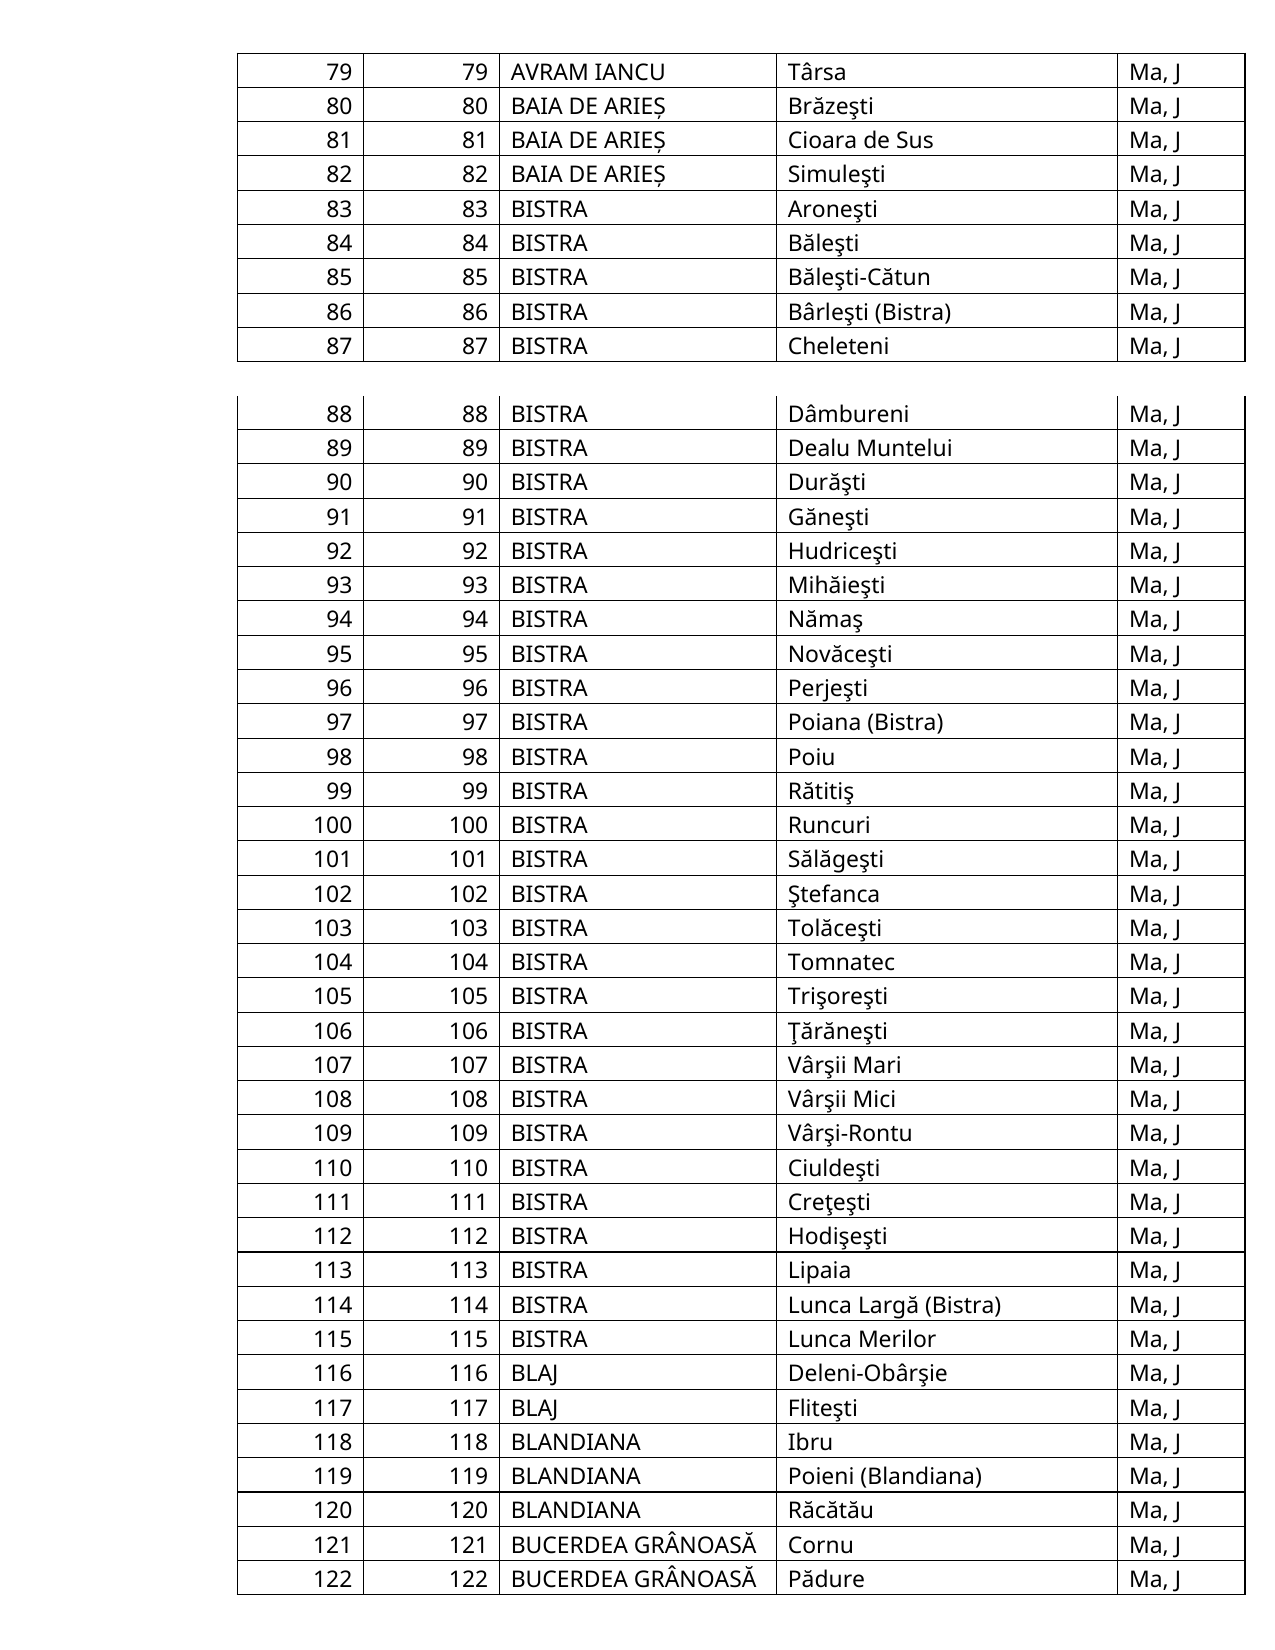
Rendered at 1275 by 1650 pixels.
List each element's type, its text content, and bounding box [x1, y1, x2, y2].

table_cell 106 [364, 1013, 499, 1046]
table_cell Trişoreşti [777, 978, 1117, 1012]
table_cell 100 [364, 807, 499, 840]
table_cell BISTRA [500, 704, 776, 737]
table_cell 121 [238, 1527, 363, 1560]
table_cell Creţeşti [777, 1184, 1117, 1217]
table_cell BISTRA [500, 944, 776, 977]
table_cell BAIA DE ARIEȘ [500, 156, 776, 189]
table_cell Runcuri [777, 807, 1117, 840]
table_cell Mihăieşti [777, 567, 1117, 600]
table_cell 112 [238, 1218, 363, 1251]
table_cell Poiana (Bistra) [777, 704, 1117, 737]
table_cell Ma, J [1118, 156, 1244, 189]
table_cell 99 [238, 773, 363, 806]
table_cell BLAJ [500, 1390, 776, 1423]
table_cell Ma, J [1118, 1081, 1244, 1114]
table_cell BISTRA [500, 225, 776, 258]
table_cell Ma, J [1118, 876, 1244, 909]
table_cell Ma, J [1118, 1184, 1244, 1217]
table_cell 118 [238, 1424, 363, 1457]
table_cell 82 [238, 156, 363, 189]
table_cell Lunca Largă (Bistra) [777, 1287, 1117, 1320]
table_cell BLAJ [500, 1355, 776, 1388]
table_cell Ma, J [1118, 1013, 1244, 1046]
table_cell Poiu [777, 739, 1117, 772]
table_cell Ma, J [1118, 567, 1244, 600]
table_cell 105 [238, 978, 363, 1012]
table_cell Ma, J [1118, 122, 1244, 155]
table_cell Ma, J [1118, 807, 1244, 840]
table_cell 110 [238, 1150, 363, 1183]
table_cell 94 [364, 601, 499, 634]
table_cell BISTRA [500, 294, 776, 327]
table_cell 119 [364, 1458, 499, 1491]
table_cell Ţărăneşti [777, 1013, 1117, 1046]
table_cell 86 [364, 294, 499, 327]
table_cell Hodişeşti [777, 1218, 1117, 1251]
table_cell BISTRA [500, 636, 776, 669]
table_cell 96 [238, 670, 363, 703]
table_cell 119 [238, 1458, 363, 1491]
table_cell BISTRA [500, 876, 776, 909]
table_cell Ma, J [1118, 259, 1244, 292]
table_cell Ma, J [1118, 88, 1244, 121]
table_cell Băleşti [777, 225, 1117, 258]
table_cell 109 [238, 1115, 363, 1149]
table_cell BLANDIANA [500, 1458, 776, 1491]
table_cell 92 [364, 533, 499, 566]
table_cell 105 [364, 978, 499, 1012]
table_cell Ma, J [1118, 670, 1244, 703]
table_cell 104 [364, 944, 499, 977]
table_cell Cheleteni [777, 328, 1117, 361]
table_cell BISTRA [500, 910, 776, 943]
table_cell Nămaş [777, 601, 1117, 634]
table_cell Ma, J [1118, 1355, 1244, 1388]
table_cell 103 [238, 910, 363, 943]
table_cell 91 [238, 499, 363, 532]
table_cell Târsa [777, 54, 1117, 87]
table_cell 100 [238, 807, 363, 840]
table_cell 110 [364, 1150, 499, 1183]
table_cell BISTRA [500, 841, 776, 874]
table_cell 95 [238, 636, 363, 669]
table_cell Ştefanca [777, 876, 1117, 909]
table_cell Ma, J [1118, 704, 1244, 737]
table_cell 83 [238, 191, 363, 224]
table_cell 101 [238, 841, 363, 874]
table_cell Ma, J [1118, 1561, 1244, 1594]
table_cell 115 [364, 1321, 499, 1354]
table_cell Ma, J [1118, 1218, 1244, 1251]
table_cell Hudriceşti [777, 533, 1117, 566]
table_cell 82 [364, 156, 499, 189]
table_cell BUCERDEA GRÂNOASĂ [500, 1561, 776, 1594]
table_cell Ma, J [1118, 1253, 1244, 1286]
table_cell Brăzeşti [777, 88, 1117, 121]
table_cell Perjeşti [777, 670, 1117, 703]
table_cell Ma, J [1118, 944, 1244, 977]
table_cell 87 [364, 328, 499, 361]
table_cell 120 [238, 1493, 363, 1526]
table_cell BISTRA [500, 191, 776, 224]
table_header BISTRA [500, 396, 776, 429]
table_cell Cornu [777, 1527, 1117, 1560]
table_cell 97 [238, 704, 363, 737]
table_cell Ma, J [1118, 1287, 1244, 1320]
table_cell Ma, J [1118, 533, 1244, 566]
table_cell BISTRA [500, 739, 776, 772]
table_cell BISTRA [500, 259, 776, 292]
table_cell Sălăgeşti [777, 841, 1117, 874]
table_cell BUCERDEA GRÂNOASĂ [500, 1527, 776, 1560]
table_cell Ma, J [1118, 464, 1244, 497]
table_cell 80 [238, 88, 363, 121]
table_cell 81 [364, 122, 499, 155]
table_cell BISTRA [500, 670, 776, 703]
table_cell 122 [364, 1561, 499, 1594]
table_cell Durăşti [777, 464, 1117, 497]
table_cell Ma, J [1118, 430, 1244, 463]
table_cell BLANDIANA [500, 1493, 776, 1526]
table_cell Aroneşti [777, 191, 1117, 224]
table_cell 90 [238, 464, 363, 497]
table_cell 93 [364, 567, 499, 600]
table_cell BISTRA [500, 1253, 776, 1286]
table_cell 84 [364, 225, 499, 258]
table_cell BISTRA [500, 499, 776, 532]
table_cell Lipaia [777, 1253, 1117, 1286]
table_cell 91 [364, 499, 499, 532]
table_cell Fliteşti [777, 1390, 1117, 1423]
table_cell Ma, J [1118, 1150, 1244, 1183]
table_cell Ma, J [1118, 841, 1244, 874]
table_cell 98 [238, 739, 363, 772]
table_cell BISTRA [500, 978, 776, 1012]
table_cell BISTRA [500, 328, 776, 361]
table_cell 106 [238, 1013, 363, 1046]
table_cell Găneşti [777, 499, 1117, 532]
table_cell BISTRA [500, 1115, 776, 1149]
table_cell 99 [364, 773, 499, 806]
table_cell 84 [238, 225, 363, 258]
table_cell BISTRA [500, 773, 776, 806]
table_cell Pădure [777, 1561, 1117, 1594]
table_cell Vârşii Mici [777, 1081, 1117, 1114]
table_cell Ma, J [1118, 1458, 1244, 1491]
table_cell Răcătău [777, 1493, 1117, 1526]
table_cell 96 [364, 670, 499, 703]
table_cell 94 [238, 601, 363, 634]
table_cell BISTRA [500, 1218, 776, 1251]
table_cell Ma, J [1118, 1321, 1244, 1354]
table_cell Ma, J [1118, 739, 1244, 772]
table_cell Cioara de Sus [777, 122, 1117, 155]
table_cell 111 [238, 1184, 363, 1217]
table_cell 107 [364, 1047, 499, 1080]
table_cell BISTRA [500, 1047, 776, 1080]
table_cell 108 [238, 1081, 363, 1114]
table_cell Ma, J [1118, 294, 1244, 327]
table_cell BISTRA [500, 1081, 776, 1114]
table_cell 114 [364, 1287, 499, 1320]
table_cell 107 [238, 1047, 363, 1080]
table_cell 117 [238, 1390, 363, 1423]
table_cell BISTRA [500, 464, 776, 497]
table_header 88 [238, 396, 363, 429]
table_cell BAIA DE ARIEȘ [500, 122, 776, 155]
table_cell 117 [364, 1390, 499, 1423]
table_cell Ma, J [1118, 328, 1244, 361]
table_cell Ibru [777, 1424, 1117, 1457]
table_cell 114 [238, 1287, 363, 1320]
table_cell 89 [364, 430, 499, 463]
table_cell Novăceşti [777, 636, 1117, 669]
table_cell Ma, J [1118, 1527, 1244, 1560]
table_cell 113 [238, 1253, 363, 1286]
table_cell BISTRA [500, 533, 776, 566]
table_cell Lunca Merilor [777, 1321, 1117, 1354]
table_cell 79 [364, 54, 499, 87]
table_cell Ma, J [1118, 499, 1244, 532]
table_cell 108 [364, 1081, 499, 1114]
table_cell Ciuldeşti [777, 1150, 1117, 1183]
table_header Dâmbureni [777, 396, 1117, 429]
table_cell 87 [238, 328, 363, 361]
table_cell 116 [238, 1355, 363, 1388]
table_cell 103 [364, 910, 499, 943]
table_cell Ma, J [1118, 601, 1244, 634]
table_cell 116 [364, 1355, 499, 1388]
table_cell BLANDIANA [500, 1424, 776, 1457]
table_cell 85 [364, 259, 499, 292]
table_cell 111 [364, 1184, 499, 1217]
table_cell BAIA DE ARIEȘ [500, 88, 776, 121]
table_cell Ma, J [1118, 1424, 1244, 1457]
table_cell BISTRA [500, 430, 776, 463]
table_cell Tolăceşti [777, 910, 1117, 943]
table_cell 95 [364, 636, 499, 669]
table_cell Ma, J [1118, 54, 1244, 87]
table_cell Ma, J [1118, 978, 1244, 1012]
table_cell 122 [238, 1561, 363, 1594]
table_cell 121 [364, 1527, 499, 1560]
table_cell Ma, J [1118, 1493, 1244, 1526]
table_cell 104 [238, 944, 363, 977]
table_cell Dealu Muntelui [777, 430, 1117, 463]
table_cell Tomnatec [777, 944, 1117, 977]
table_cell 102 [238, 876, 363, 909]
table_cell Bârleşti (Bistra) [777, 294, 1117, 327]
table_cell BISTRA [500, 807, 776, 840]
table_cell 97 [364, 704, 499, 737]
table_cell 115 [238, 1321, 363, 1354]
table_cell 83 [364, 191, 499, 224]
table_cell 93 [238, 567, 363, 600]
table_cell BISTRA [500, 1287, 776, 1320]
table_cell BISTRA [500, 1013, 776, 1046]
table_cell BISTRA [500, 1150, 776, 1183]
table_cell Vârşii Mari [777, 1047, 1117, 1080]
table_cell Simuleşti [777, 156, 1117, 189]
table_cell Poieni (Blandiana) [777, 1458, 1117, 1491]
table_cell Ma, J [1118, 773, 1244, 806]
table_cell 98 [364, 739, 499, 772]
table_cell 92 [238, 533, 363, 566]
table_cell Ma, J [1118, 1047, 1244, 1080]
table_cell Ma, J [1118, 1115, 1244, 1149]
table_cell 101 [364, 841, 499, 874]
table_cell Ma, J [1118, 225, 1244, 258]
table_cell 90 [364, 464, 499, 497]
table_cell Rătitiş [777, 773, 1117, 806]
table_cell BISTRA [500, 601, 776, 634]
table_cell 102 [364, 876, 499, 909]
table_cell BISTRA [500, 1321, 776, 1354]
table_cell 80 [364, 88, 499, 121]
table_cell Băleşti-Cătun [777, 259, 1117, 292]
table_cell Vârşi-Rontu [777, 1115, 1117, 1149]
table_cell AVRAM IANCU [500, 54, 776, 87]
table_cell 120 [364, 1493, 499, 1526]
table_cell Ma, J [1118, 636, 1244, 669]
table_cell 86 [238, 294, 363, 327]
table_cell 79 [238, 54, 363, 87]
table_cell Ma, J [1118, 910, 1244, 943]
table_cell 113 [364, 1253, 499, 1286]
table_cell Ma, J [1118, 191, 1244, 224]
table_cell 112 [364, 1218, 499, 1251]
table_cell BISTRA [500, 567, 776, 600]
table_cell 109 [364, 1115, 499, 1149]
table_cell 81 [238, 122, 363, 155]
table_cell Deleni-Obârşie [777, 1355, 1117, 1388]
table_cell 89 [238, 430, 363, 463]
table_cell 85 [238, 259, 363, 292]
table_cell BISTRA [500, 1184, 776, 1217]
table_header 88 [364, 396, 499, 429]
table_header Ma, J [1118, 396, 1244, 429]
table_cell Ma, J [1118, 1390, 1244, 1423]
table_cell 118 [364, 1424, 499, 1457]
